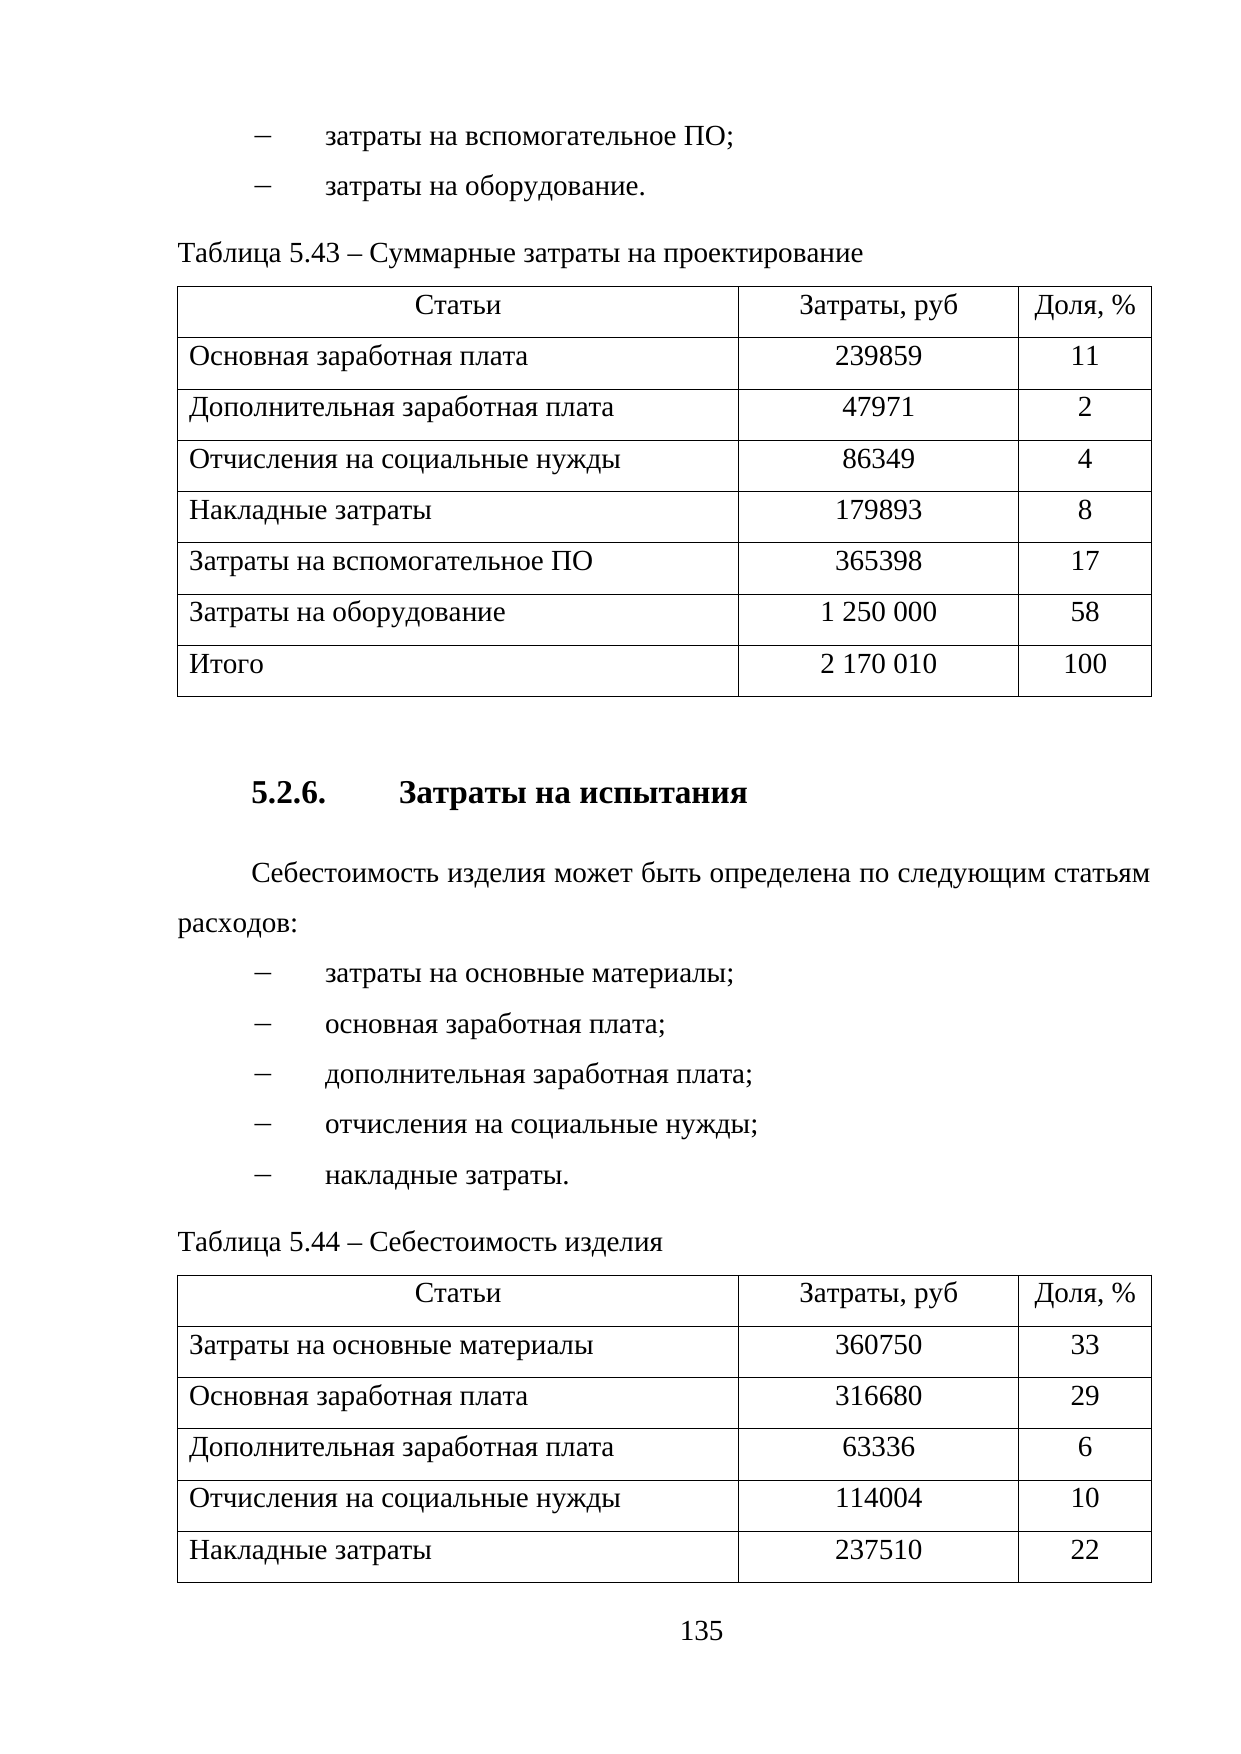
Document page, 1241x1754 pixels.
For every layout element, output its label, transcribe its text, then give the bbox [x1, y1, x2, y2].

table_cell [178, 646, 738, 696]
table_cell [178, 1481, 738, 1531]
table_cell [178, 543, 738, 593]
list основная заработная плата; [177, 1006, 1152, 1039]
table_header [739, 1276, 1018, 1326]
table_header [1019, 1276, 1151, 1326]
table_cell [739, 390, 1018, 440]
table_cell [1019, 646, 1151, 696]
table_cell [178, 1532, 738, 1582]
list накладные затраты. [177, 1157, 1152, 1191]
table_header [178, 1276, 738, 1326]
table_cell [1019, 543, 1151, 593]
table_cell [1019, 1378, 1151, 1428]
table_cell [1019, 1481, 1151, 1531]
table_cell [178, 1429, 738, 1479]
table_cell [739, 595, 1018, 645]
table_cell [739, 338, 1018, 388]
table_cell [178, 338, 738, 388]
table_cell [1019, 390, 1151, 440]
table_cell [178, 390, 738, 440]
text Себестоимость изделия может быть определена по следующим статьям расходов: [177, 855, 1152, 939]
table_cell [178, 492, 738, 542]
list затраты на основные материалы; [177, 955, 1152, 989]
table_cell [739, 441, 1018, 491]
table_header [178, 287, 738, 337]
list дополнительная заработная плата; [177, 1056, 1152, 1090]
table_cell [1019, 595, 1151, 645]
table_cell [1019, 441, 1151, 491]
subtitle Затраты на испытания [177, 772, 1152, 811]
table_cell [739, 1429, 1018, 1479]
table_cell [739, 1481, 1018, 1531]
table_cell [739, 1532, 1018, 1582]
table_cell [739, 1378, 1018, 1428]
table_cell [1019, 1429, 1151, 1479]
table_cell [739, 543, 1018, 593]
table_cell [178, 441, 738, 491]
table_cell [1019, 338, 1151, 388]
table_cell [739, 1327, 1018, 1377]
list затраты на оборудование. [177, 168, 1152, 202]
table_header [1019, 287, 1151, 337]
list отчисления на социальные нужды; [177, 1107, 1152, 1140]
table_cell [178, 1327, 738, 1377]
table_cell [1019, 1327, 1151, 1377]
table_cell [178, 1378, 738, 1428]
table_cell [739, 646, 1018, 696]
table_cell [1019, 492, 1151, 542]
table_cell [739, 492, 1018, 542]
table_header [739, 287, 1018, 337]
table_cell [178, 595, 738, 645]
list затраты на вспомогательное ПО; [177, 118, 1152, 152]
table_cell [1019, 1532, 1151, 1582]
